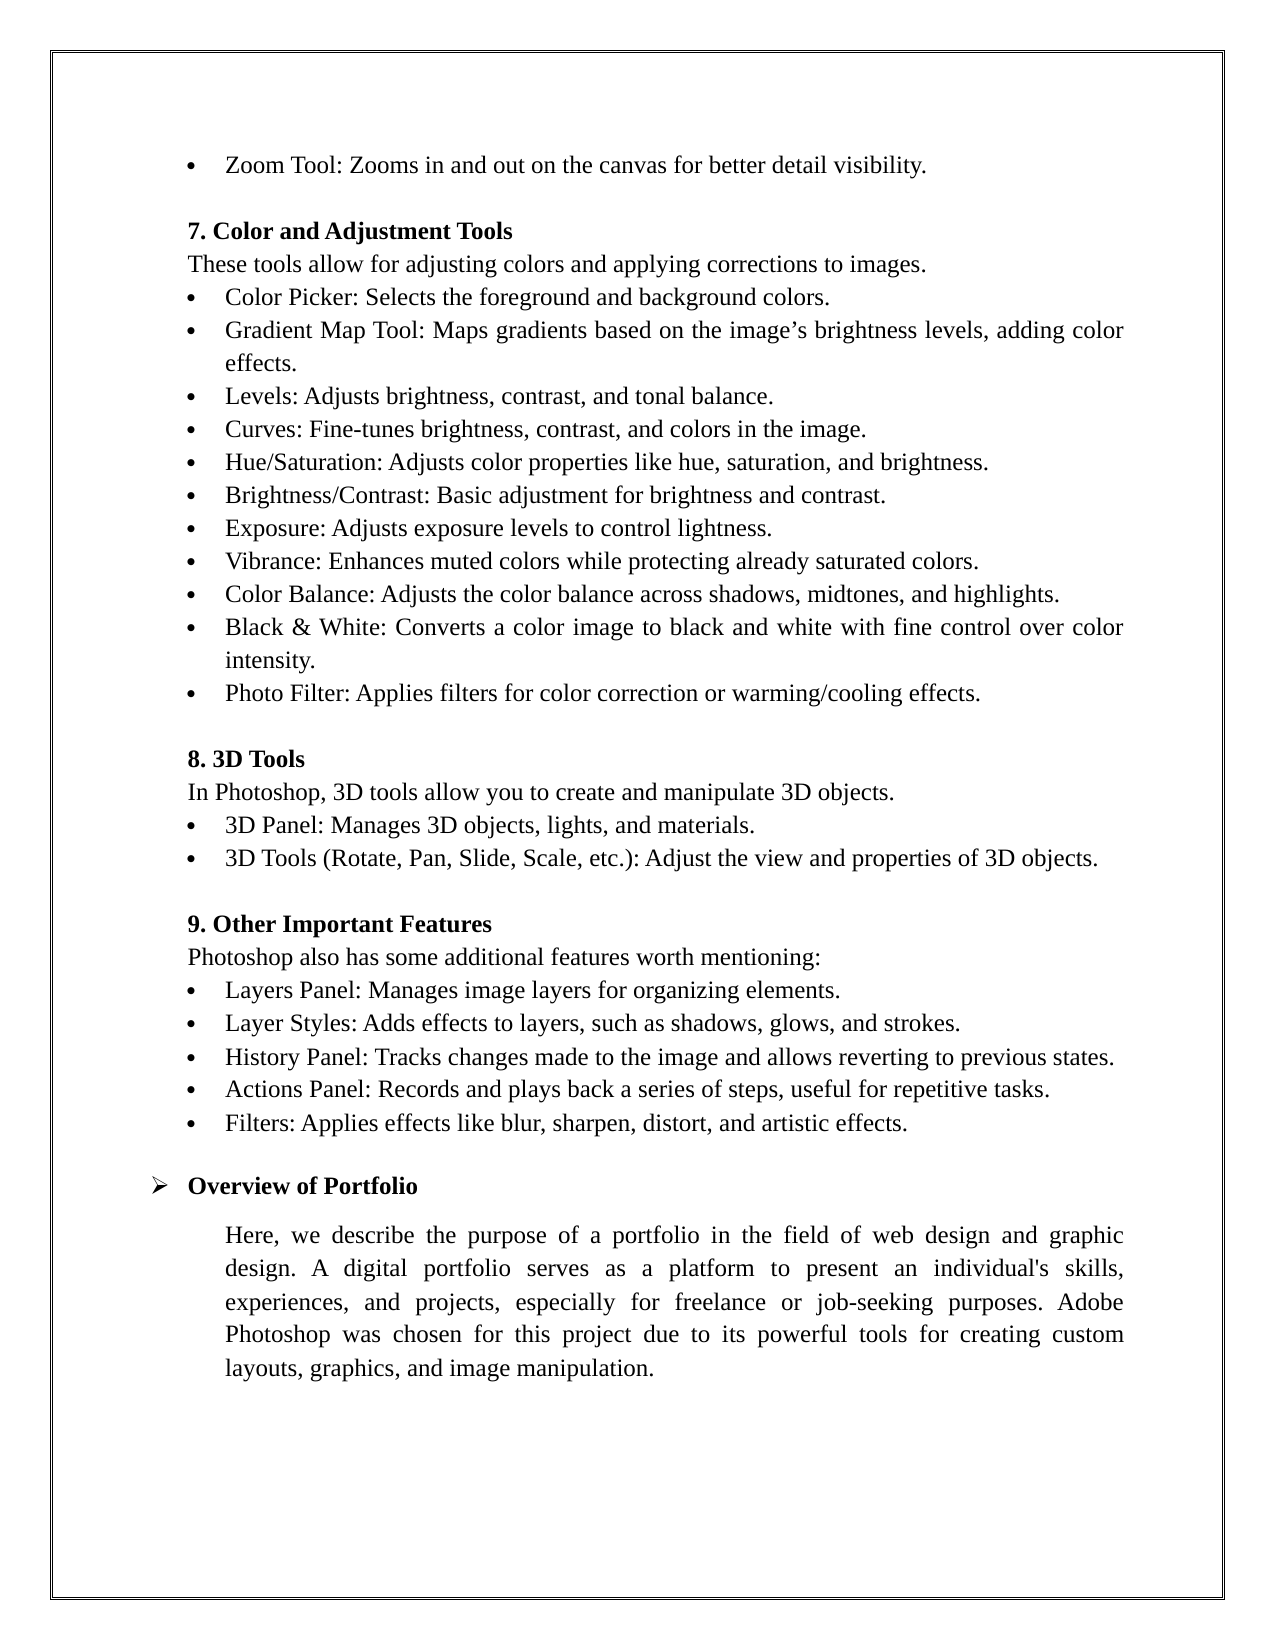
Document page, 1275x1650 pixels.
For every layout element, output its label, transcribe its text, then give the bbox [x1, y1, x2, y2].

list Zoom Tool: Zooms in and out on the canvas for better detail visibility. [187, 150, 1125, 179]
list Vibrance: Enhances muted colors while protecting already saturated colors. [187, 546, 1125, 575]
list Color Balance: Adjusts the color balance across shadows, midtones, and highlights. [187, 579, 1125, 608]
list Overview of Portfolio [150, 1171, 1125, 1199]
list 7. Color and Adjustment Tools [187, 216, 1125, 245]
list Black & White: Converts a color image to black and white with fine control over color intensity. [187, 612, 1125, 674]
list Photoshop also has some additional features worth mentioning: [187, 942, 1125, 971]
list Gradient Map Tool: Maps gradients based on the image’s brightness levels, adding color effects. [187, 315, 1125, 377]
list 9. Other Important Features [187, 909, 1125, 938]
list Levels: Adjusts brightness, contrast, and tonal balance. [187, 381, 1125, 410]
list Color Picker: Selects the foreground and background colors. [187, 282, 1125, 311]
list Actions Panel: Records and plays back a series of steps, useful for repetitive tasks. [187, 1074, 1125, 1103]
list These tools allow for adjusting colors and applying corrections to images. [187, 249, 1125, 278]
list 3D Tools (Rotate, Pan, Slide, Scale, etc.): Adjust the view and properties of 3D objects. [187, 843, 1125, 872]
list History Panel: Tracks changes made to the image and allows reverting to previous states. [187, 1042, 1125, 1070]
list Photo Filter: Applies filters for color correction or warming/cooling effects. [187, 678, 1125, 707]
list 3D Panel: Manages 3D objects, lights, and materials. [187, 810, 1125, 839]
list Curves: Fine-tunes brightness, contrast, and colors in the image. [187, 414, 1125, 443]
list Brightness/Contrast: Basic adjustment for brightness and contrast. [187, 480, 1125, 509]
text Here, we describe the purpose of a portfolio in the field of web design and graphic design. A digital portfolio serves as a platform to present an individual's skills, experiences, and projects, especially for freelance or job-seeking purposes. Adobe Photoshop was chosen for this project due to its powerful tools for creating custom layouts, graphics, and image manipulation. [225, 1221, 1125, 1381]
list Filters: Applies effects like blur, sharpen, distort, and artistic effects. [187, 1108, 1125, 1136]
list Hue/Saturation: Adjusts color properties like hue, saturation, and brightness. [187, 447, 1125, 476]
list 8. 3D Tools [187, 744, 1125, 773]
list Layers Panel: Manages image layers for organizing elements. [187, 976, 1125, 1004]
list Exposure: Adjusts exposure levels to control lightness. [187, 513, 1125, 542]
list In Photoshop, 3D tools allow you to create and manipulate 3D objects. [187, 777, 1125, 806]
list Layer Styles: Adds effects to layers, such as shadows, glows, and strokes. [187, 1008, 1125, 1037]
